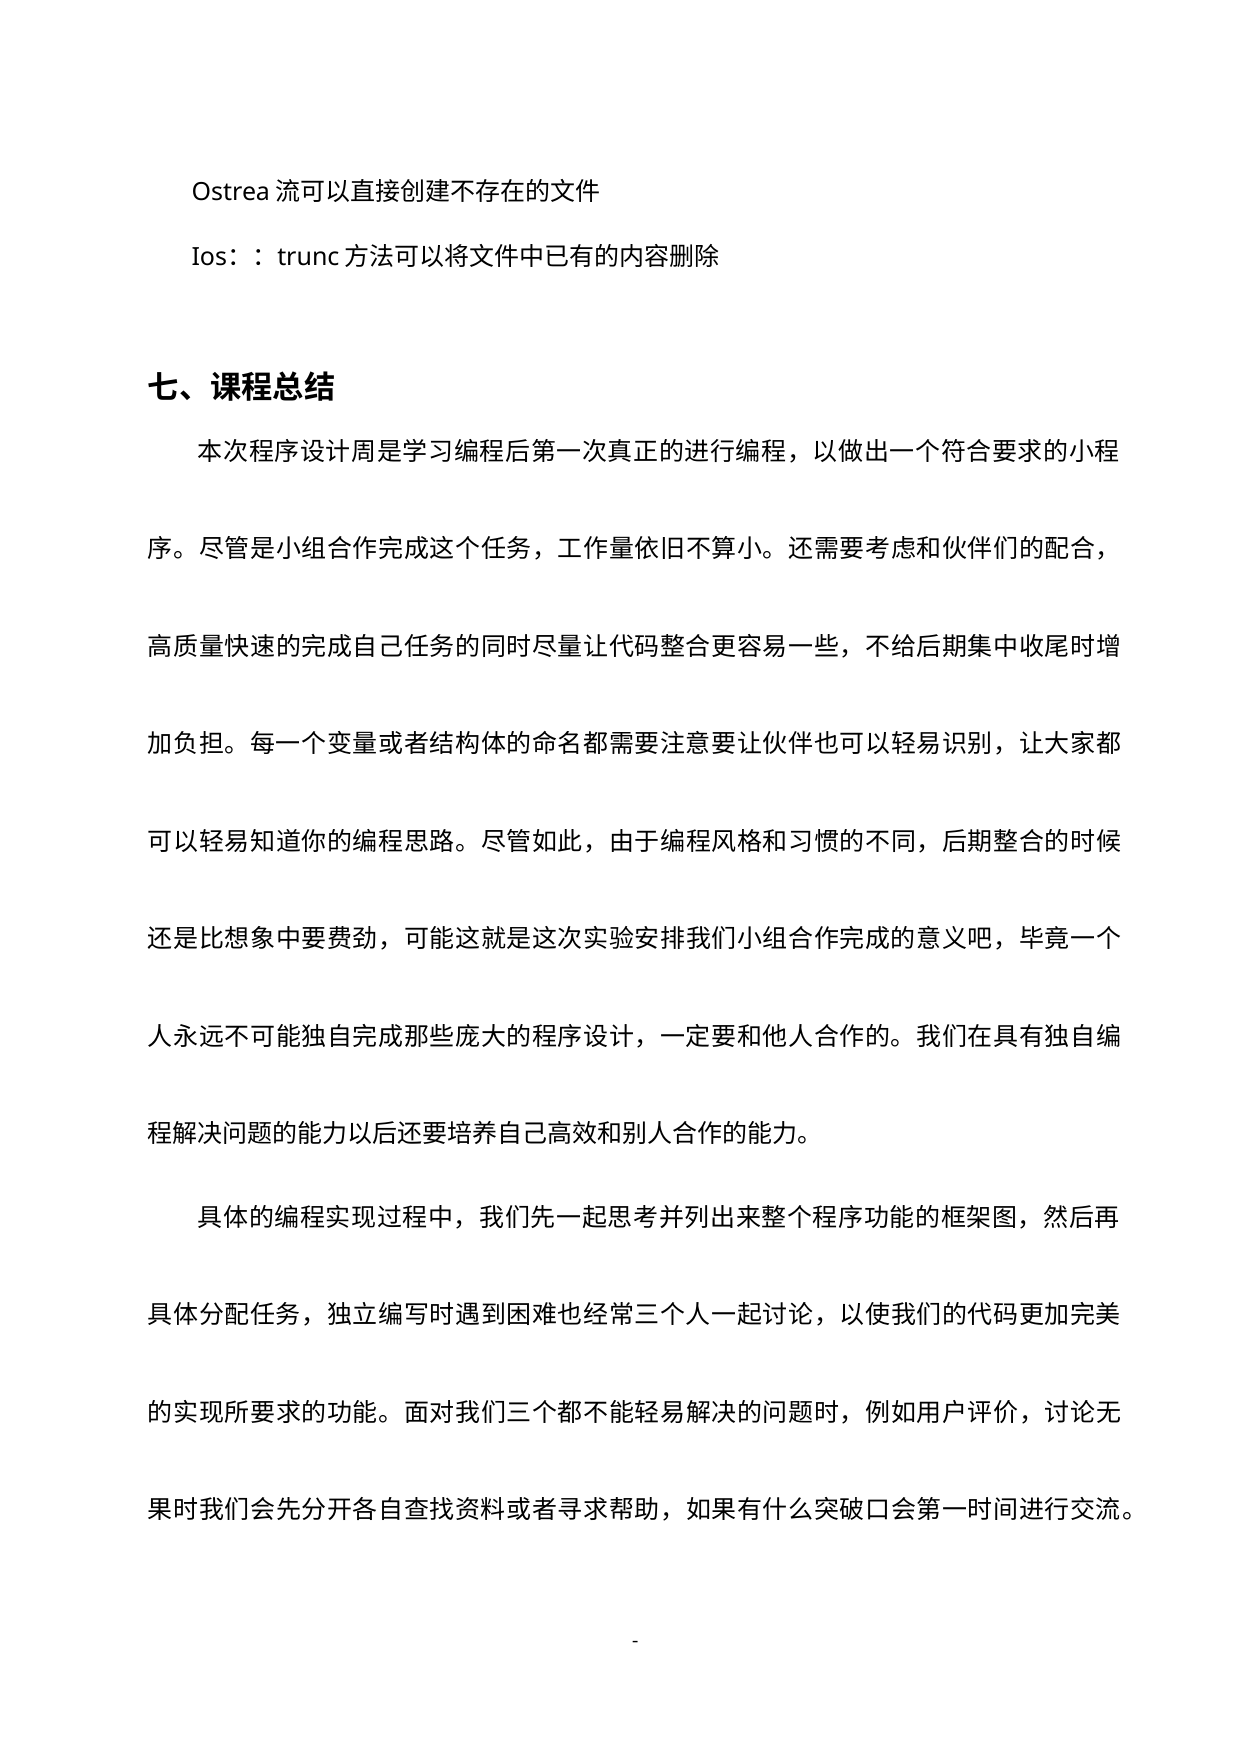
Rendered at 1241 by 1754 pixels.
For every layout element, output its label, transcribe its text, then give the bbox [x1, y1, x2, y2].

list 课程总结 [148, 352, 1122, 417]
text Ios：：trunc方法可以将文件中已有的内容删除 [148, 222, 1122, 287]
text 本次程序设计周是学习编程后第一次真正的进行编程，以做出一个符合要求的小程序。尽管是小组合作完成这个任务，工作量依旧不算小。还需要考虑和伙伴们的配合，高质量快速的完成自己任务的同时尽量让代码整合更容易一些，不给后期集中收尾时增加负担。每一个变量或者结构体的命名都需要注意要让伙伴也可以轻易识别，让大家都可以轻易知道你的编程思路。尽管如此，由于编程风格和习惯的不同，后期整合的时候还是比想象中要费劲，可能这就是这次实验安排我们小组合作完成的意义吧，毕竟一个人永远不可能独自完成那些庞大的程序设计，一定要和他人合作的。我们在具有独自编程解决问题的能力以后还要培养自己高效和别人合作的能力。 [148, 417, 1122, 1164]
text Ostrea流可以直接创建不存在的文件 [148, 157, 1122, 222]
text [148, 1183, 1122, 1540]
